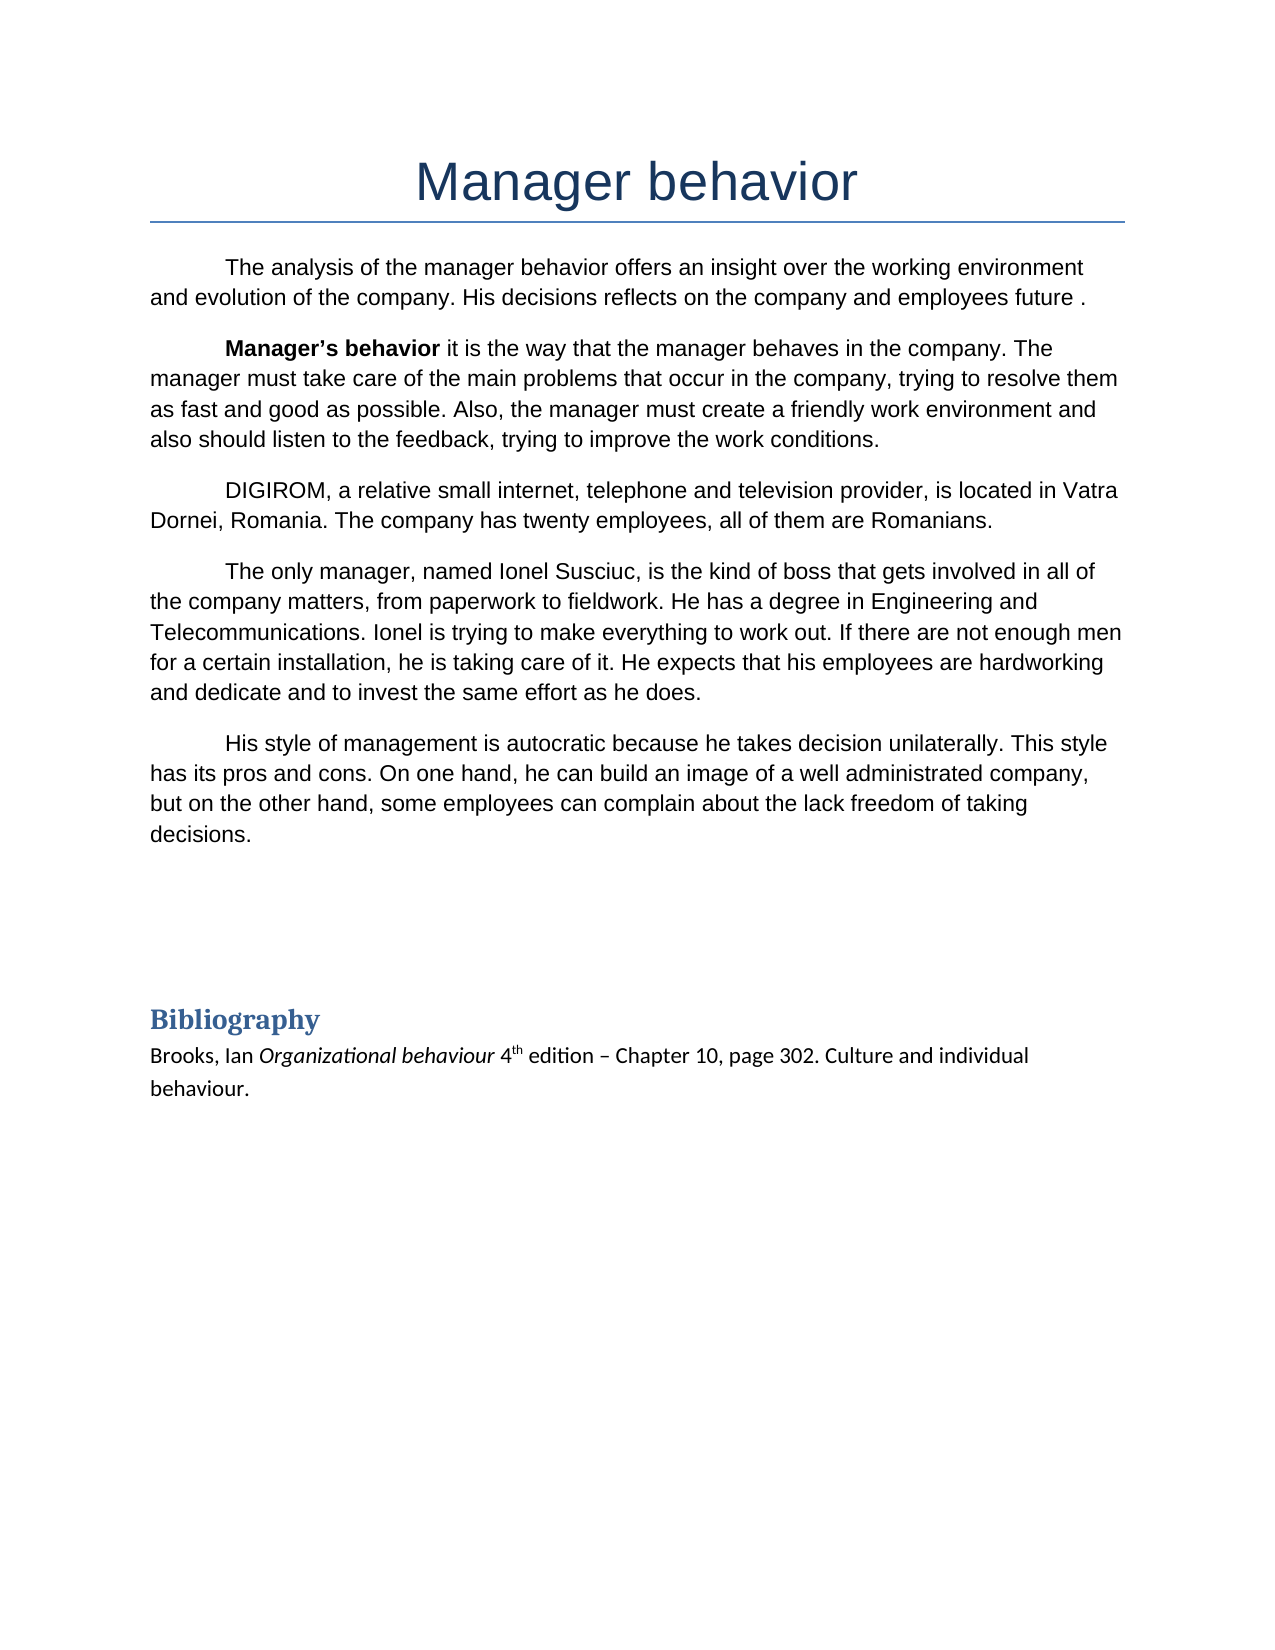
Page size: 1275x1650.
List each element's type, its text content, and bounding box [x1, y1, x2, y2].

text DIGIROM, a relative small internet, telephone and television provider, is located in Vatra Dornei, Romania. The company has twenty employees, all of them are Romanians. [150, 477, 1125, 533]
text Manager’s behavior it is the way that the manager behaves in the company. The manager must take care of the main problems that occur in the company, trying to resolve them as fast and good as possible. Also, the manager must create a friendly work environment and also should listen to the feedback, trying to improve the work conditions. [150, 335, 1125, 452]
text The only manager, named Ionel Susciuc, is the kind of boss that gets involved in all of the company matters, from paperwork to fieldwork. He has a degree in Engineering and Telecommunications. Ionel is trying to make everything to work out. If there are not enough men for a certain installation, he is taking care of it. He expects that his employees are hardworking and dedicate and to invest the same effort as he does. [150, 558, 1125, 705]
text His style of management is autocratic because he takes decision unilaterally. This style has its pros and cons. On one hand, he can build an image of a well administrated company, but on the other hand, some employees can complain about the lack freedom of taking decisions. [150, 730, 1125, 847]
text The analysis of the manager behavior offers an insight over the working environment and evolution of the company. His decisions reflects on the company and employees future . [150, 254, 1125, 311]
title Manager behavior [150, 150, 1125, 221]
